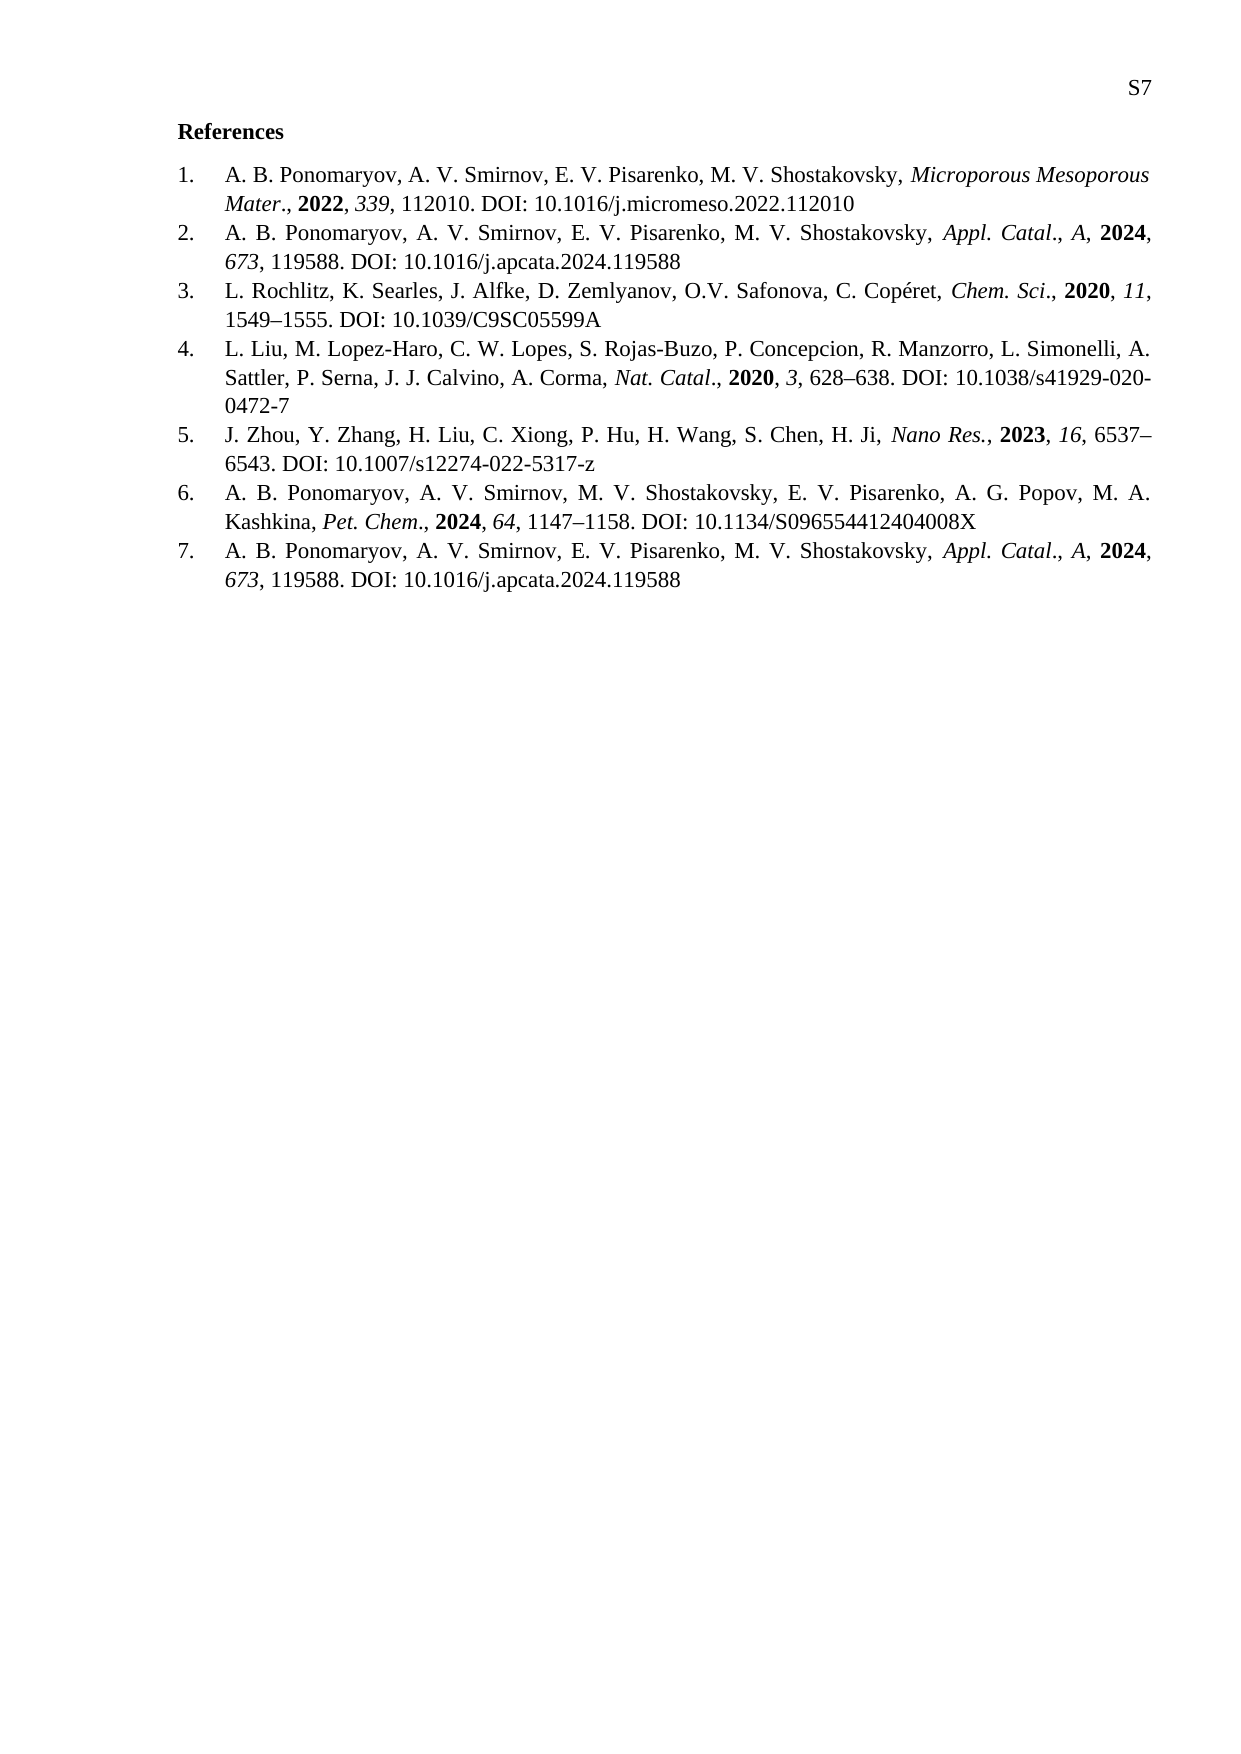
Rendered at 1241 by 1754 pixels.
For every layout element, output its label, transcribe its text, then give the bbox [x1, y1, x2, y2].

text 2. A. B. Ponomaryov, A. V. Smirnov, E. V. Pisarenko, M. V. Shostakovsky, Appl. Catal., A, 2024, 673, 119588. DOI: 10.1016/j.apcata.2024.119588 [177, 219, 1152, 274]
text References [177, 118, 1152, 144]
text 1. A. B. Ponomaryov, A. V. Smirnov, E. V. Pisarenko, M. V. Shostakovsky, Microporous Mesoporous Mater., 2022, 339, 112010. DOI: 10.1016/j.micromeso.2022.112010 [177, 161, 1152, 216]
text 5. J. Zhou, Y. Zhang, H. Liu, C. Xiong, P. Hu, H. Wang, S. Chen, H. Ji, Nano Res., 2023, 16, 6537–6543. DOI: 10.1007/s12274-022-5317-z [177, 421, 1152, 477]
text 7. A. B. Ponomaryov, A. V. Smirnov, E. V. Pisarenko, M. V. Shostakovsky, Appl. Catal., A, 2024, 673, 119588. DOI: 10.1016/j.apcata.2024.119588 [177, 537, 1152, 593]
text 3. L. Rochlitz, K. Searles, J. Alfke, D. Zemlyanov, O.V. Safonova, C. Copéret, Chem. Sci., 2020, 11, 1549–1555. DOI: 10.1039/C9SC05599A [177, 277, 1152, 332]
text 4. L. Liu, M. Lopez-Haro, C. W. Lopes, S. Rojas-Buzo, P. Concepcion, R. Manzorro, L. Simonelli, A. Sattler, P. Serna, J. J. Calvino, A. Corma, Nat. Catal., 2020, 3, 628–638. DOI: 10.1038/s41929-020-0472-7 [177, 334, 1152, 419]
text 6. A. B. Ponomaryov, A. V. Smirnov, M. V. Shostakovsky, E. V. Pisarenko, A. G. Popov, M. A. Kashkina, Pet. Chem., 2024, 64, 1147–1158. DOI: 10.1134/S096554412404008X [177, 479, 1152, 535]
